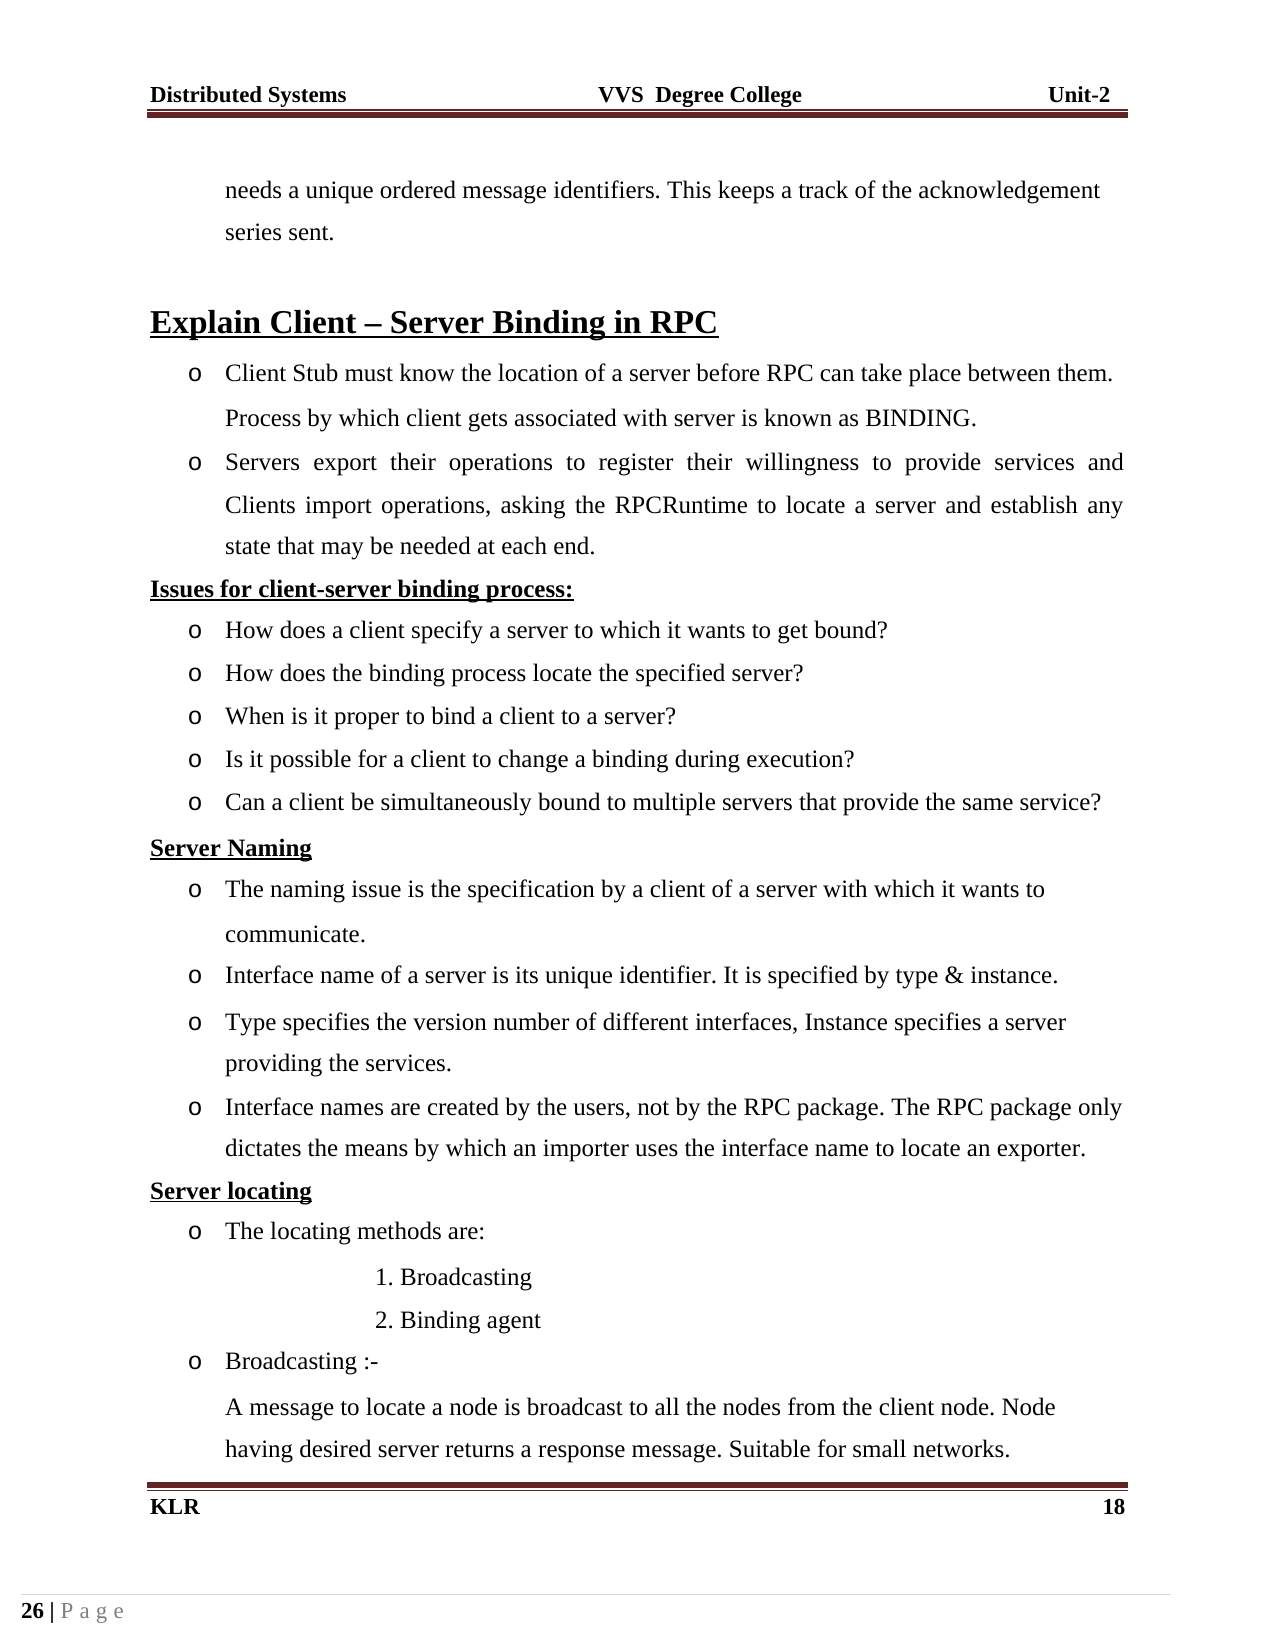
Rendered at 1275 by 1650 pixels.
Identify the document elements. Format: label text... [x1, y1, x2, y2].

list Broadcasting [375, 1262, 1171, 1291]
list The naming issue is the specification by a client of a server with which it wants to [187, 874, 1171, 904]
list How does a client specify a server to which it wants to get bound? [187, 615, 1171, 646]
text Explain Client – Server Binding in RPC [150, 303, 1171, 341]
list The locating methods are: [187, 1216, 1171, 1247]
text communicate. [225, 919, 1171, 948]
list Can a client be simultaneously bound to multiple servers that provide the same service? [187, 787, 1171, 818]
text Server Naming [150, 833, 1171, 862]
text Server locating [150, 1176, 1171, 1205]
text needs a unique ordered message identifiers. This keeps a track of the acknowledgement series sent. [225, 175, 1125, 245]
text Process by which client gets associated with server is known as BINDING. [21, 403, 1181, 432]
table_header 18 [652, 1493, 1125, 1519]
list Servers export their operations to register their willingness to provide services and Clients import operations, asking the RPCRuntime to locate a server and establish any state that may be needed at each end. [187, 447, 1125, 560]
list Interface names are created by the users, not by the RPC package. The RPC package only dictates the means by which an importer uses the interface name to locate an exporter. [187, 1092, 1125, 1162]
list How does the binding process locate the specified server? [187, 658, 1171, 689]
text Issues for client-server binding process: [150, 574, 1171, 603]
list Broadcasting :- [187, 1346, 1171, 1377]
text Distributed Systems VVS Degree College Unit-2 [150, 81, 1171, 107]
list Interface name of a server is its unique identifier. It is specified by type & instance. [187, 960, 1171, 991]
list Client Stub must know the location of a server before RPC can take place between them. [187, 358, 1171, 389]
list Binding agent [375, 1305, 1171, 1333]
list When is it proper to bind a client to a server? [187, 701, 1171, 732]
text A message to locate a node is broadcast to all the nodes from the client node. Node having desired server returns a response message. Suitable for small networks. [225, 1392, 1125, 1463]
list Is it possible for a client to change a binding during execution? [187, 744, 1171, 775]
table_header KLR [150, 1493, 652, 1519]
list Type specifies the version number of different interfaces, Instance specifies a server providing the services. [187, 1007, 1125, 1077]
